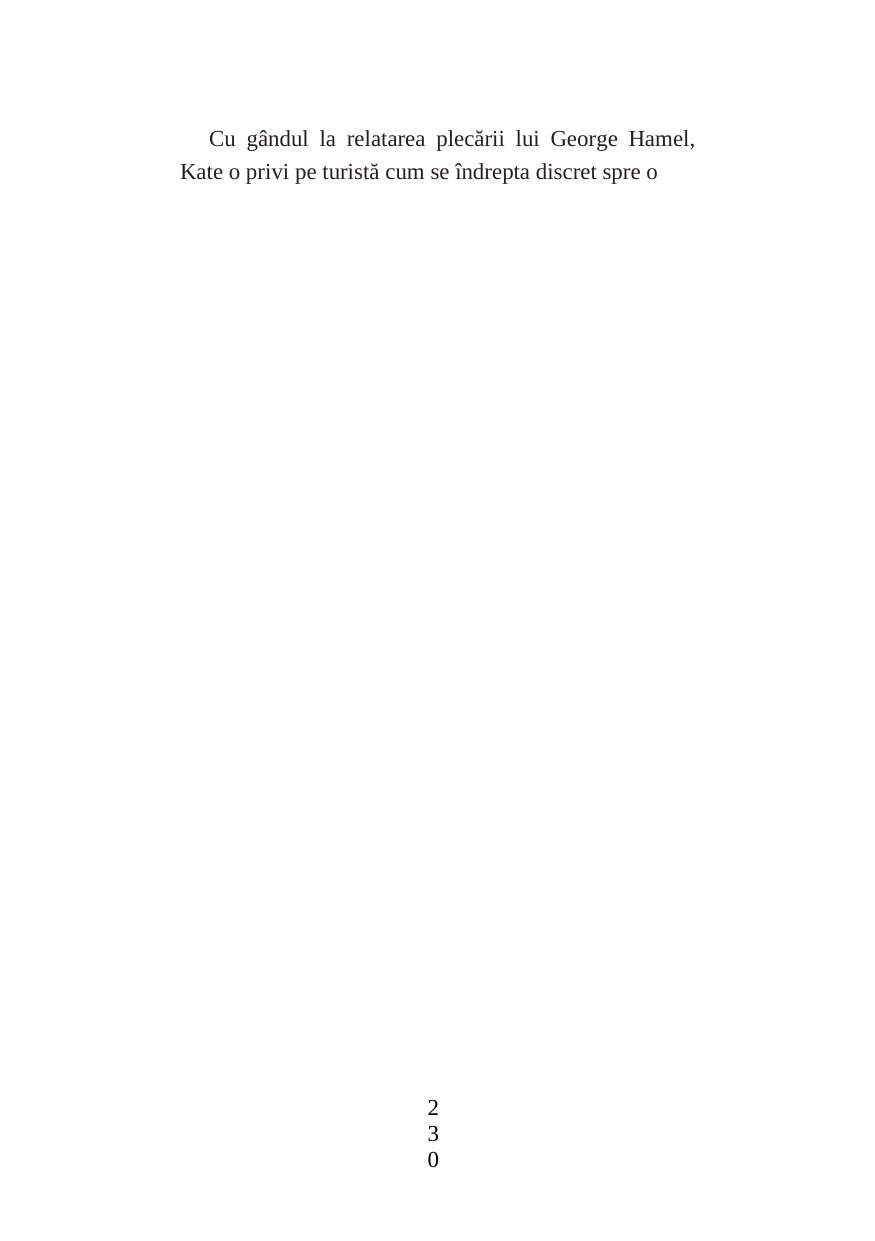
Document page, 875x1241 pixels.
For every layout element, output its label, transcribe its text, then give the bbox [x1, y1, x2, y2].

text Cu gândul la relatarea plecării lui George Hamel, Kate o privi pe turistă cum se îndrepta discret spre o [180, 120, 696, 186]
